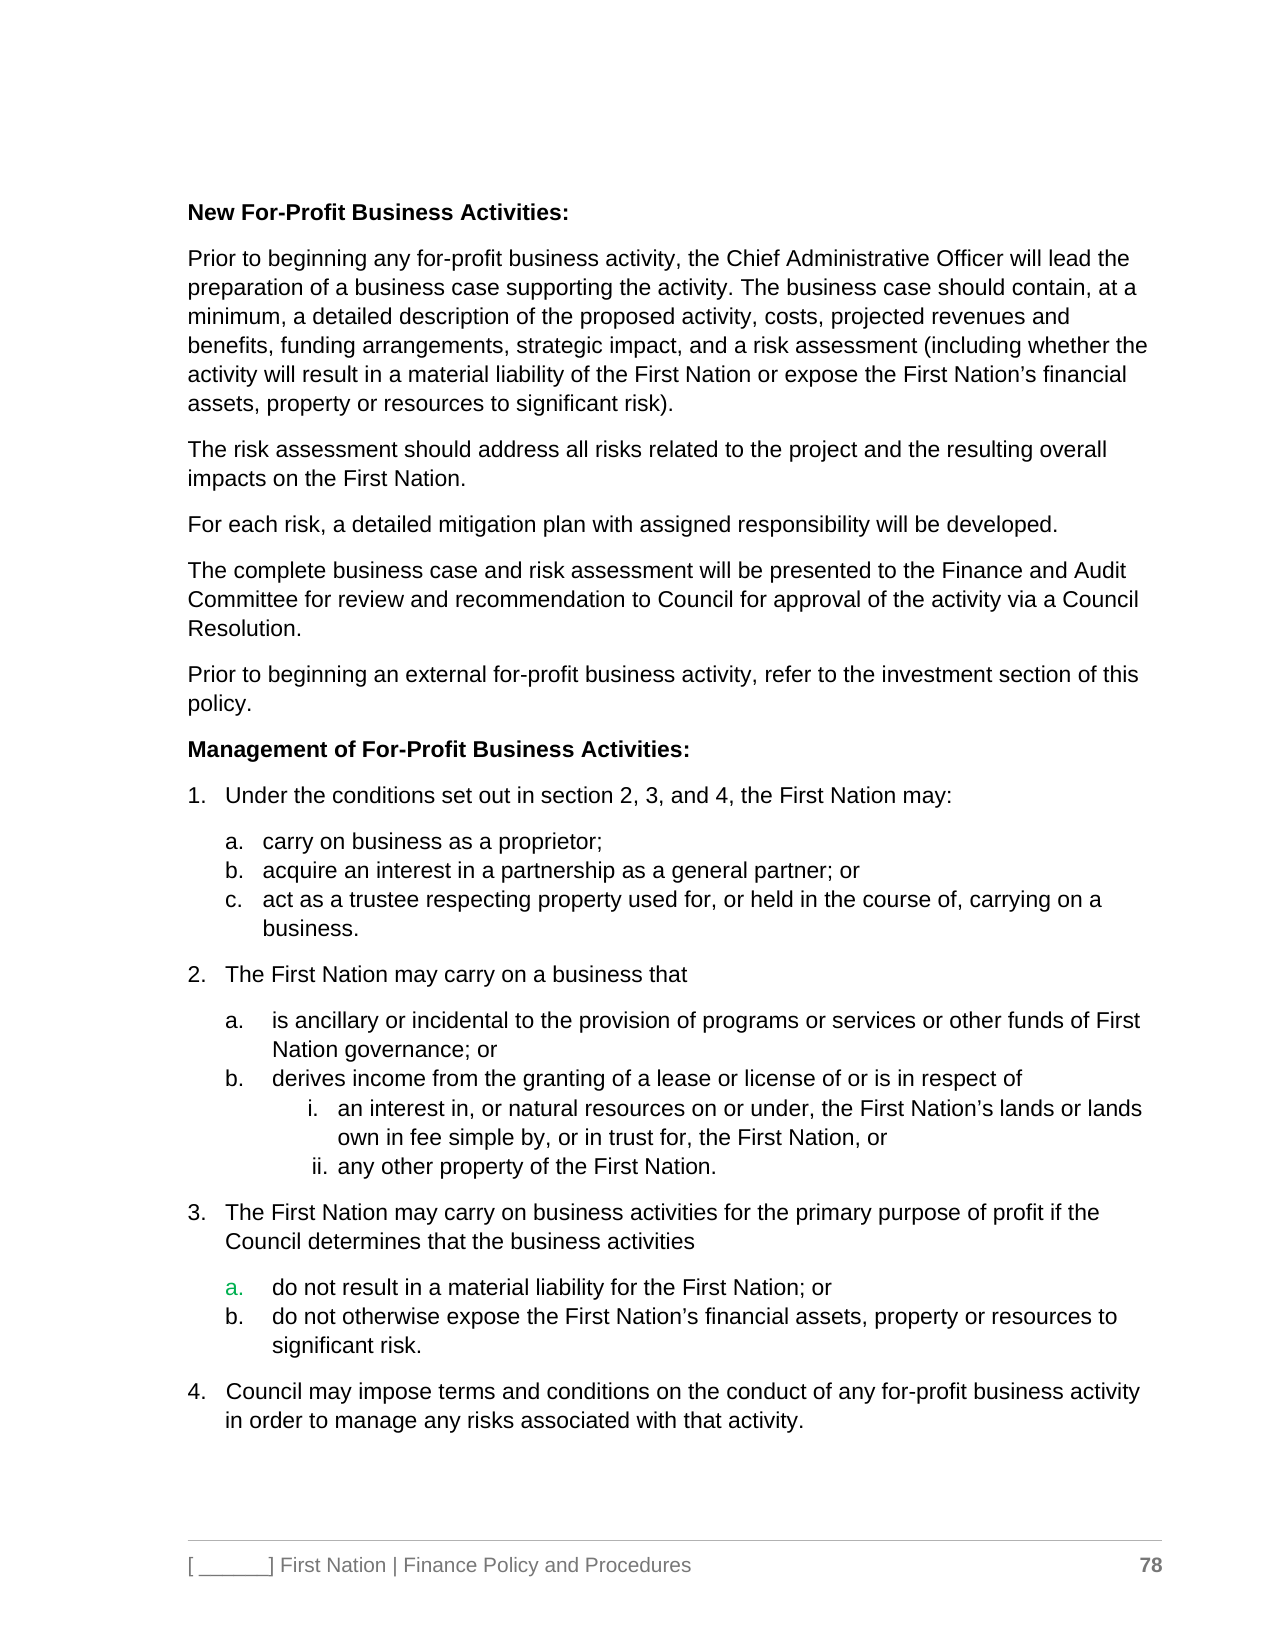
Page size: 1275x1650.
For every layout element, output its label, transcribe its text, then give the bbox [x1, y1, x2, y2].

text New For-Profit Business Activities: [187, 196, 1162, 225]
list derives income from the granting of a lease or license of or is in respect of [225, 1062, 1162, 1092]
text Prior to beginning any for-profit business activity, the Chief Administrative Officer will lead the preparation of a business case supporting the activity. The business case should contain, at a minimum, a detailed description of the proposed activity, costs, projected revenues and benefits, funding arrangements, strategic impact, and a risk assessment (including whether the activity will result in a material liability of the First Nation or expose the First Nation’s financial assets, property or resources to significant risk). [187, 242, 1162, 417]
text 2. The First Nation may carry on a business that [187, 958, 1162, 987]
list carry on business as a proprietor; [225, 825, 1162, 854]
list acquire an interest in a partnership as a general partner; or [225, 854, 1162, 883]
text The complete business case and risk assessment will be presented to the Finance and Audit Committee for review and recommendation to Council for approval of the activity via a Council Resolution. [187, 554, 1162, 642]
text For each risk, a detailed mitigation plan with assigned responsibility will be developed. [187, 508, 1162, 537]
list is ancillary or incidental to the provision of programs or services or other funds of First Nation governance; or [225, 1004, 1162, 1062]
text Management of For-Profit Business Activities: [187, 733, 1162, 762]
text 3. The First Nation may carry on business activities for the primary purpose of profit if the Council determines that the business activities [187, 1196, 1162, 1254]
text 4. Council may impose terms and conditions on the conduct of any for-profit business activity in order to manage any risks associated with that activity. [187, 1375, 1162, 1433]
list an interest in, or natural resources on or under, the First Nation’s lands or lands own in fee simple by, or in trust for, the First Nation, or [319, 1092, 1162, 1150]
text Prior to beginning an external for-profit business activity, refer to the investment section of this policy. [187, 658, 1162, 717]
list any other property of the First Nation. [291, 1150, 1162, 1179]
text The risk assessment should address all risks related to the project and the resulting overall impacts on the First Nation. [187, 433, 1162, 492]
list do not result in a material liability for the First Nation; or [225, 1271, 1162, 1300]
text 1. Under the conditions set out in section 2, 3, and 4, the First Nation may: [187, 779, 1162, 808]
list do not otherwise expose the First Nation’s financial assets, property or resources to significant risk. [225, 1300, 1162, 1358]
list act as a trustee respecting property used for, or held in the course of, carrying on a business. [225, 883, 1162, 942]
